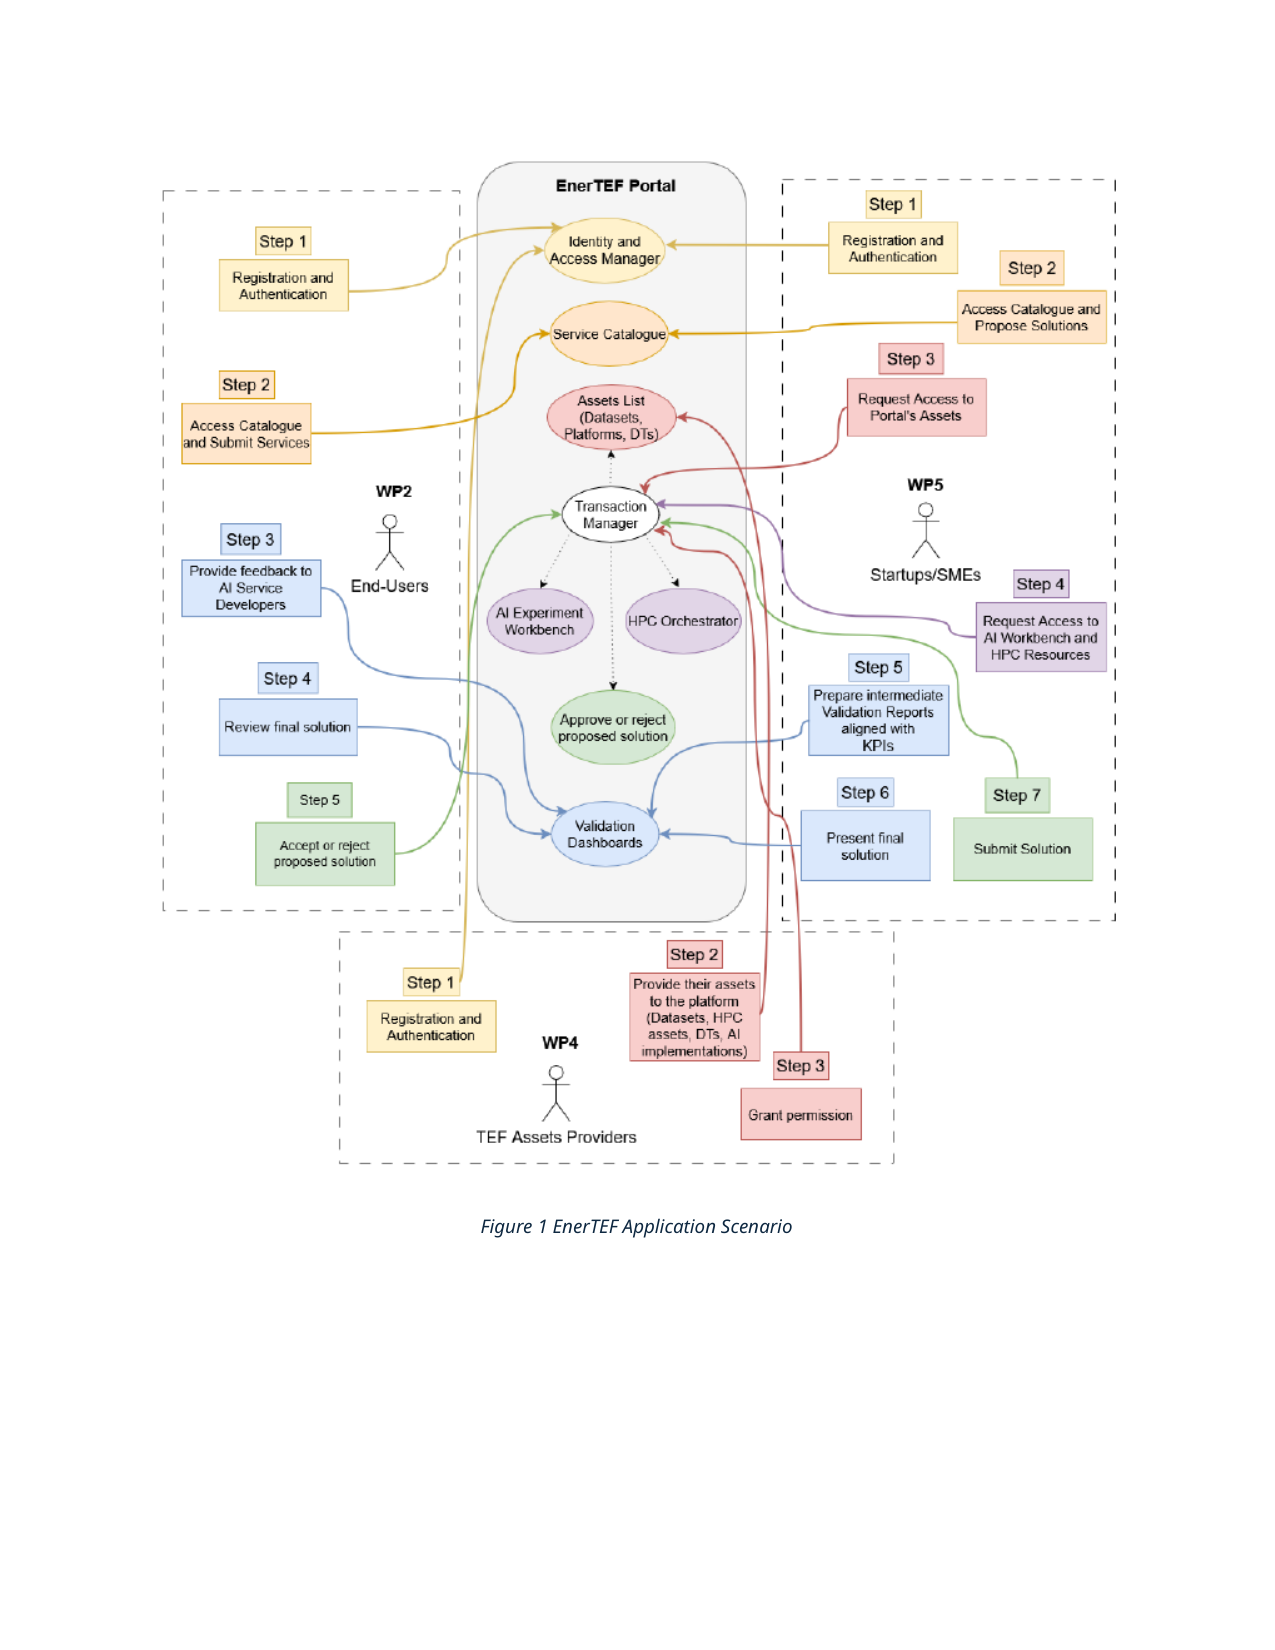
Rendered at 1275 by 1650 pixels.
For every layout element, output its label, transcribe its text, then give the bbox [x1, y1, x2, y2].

picture [154, 150, 1121, 1188]
